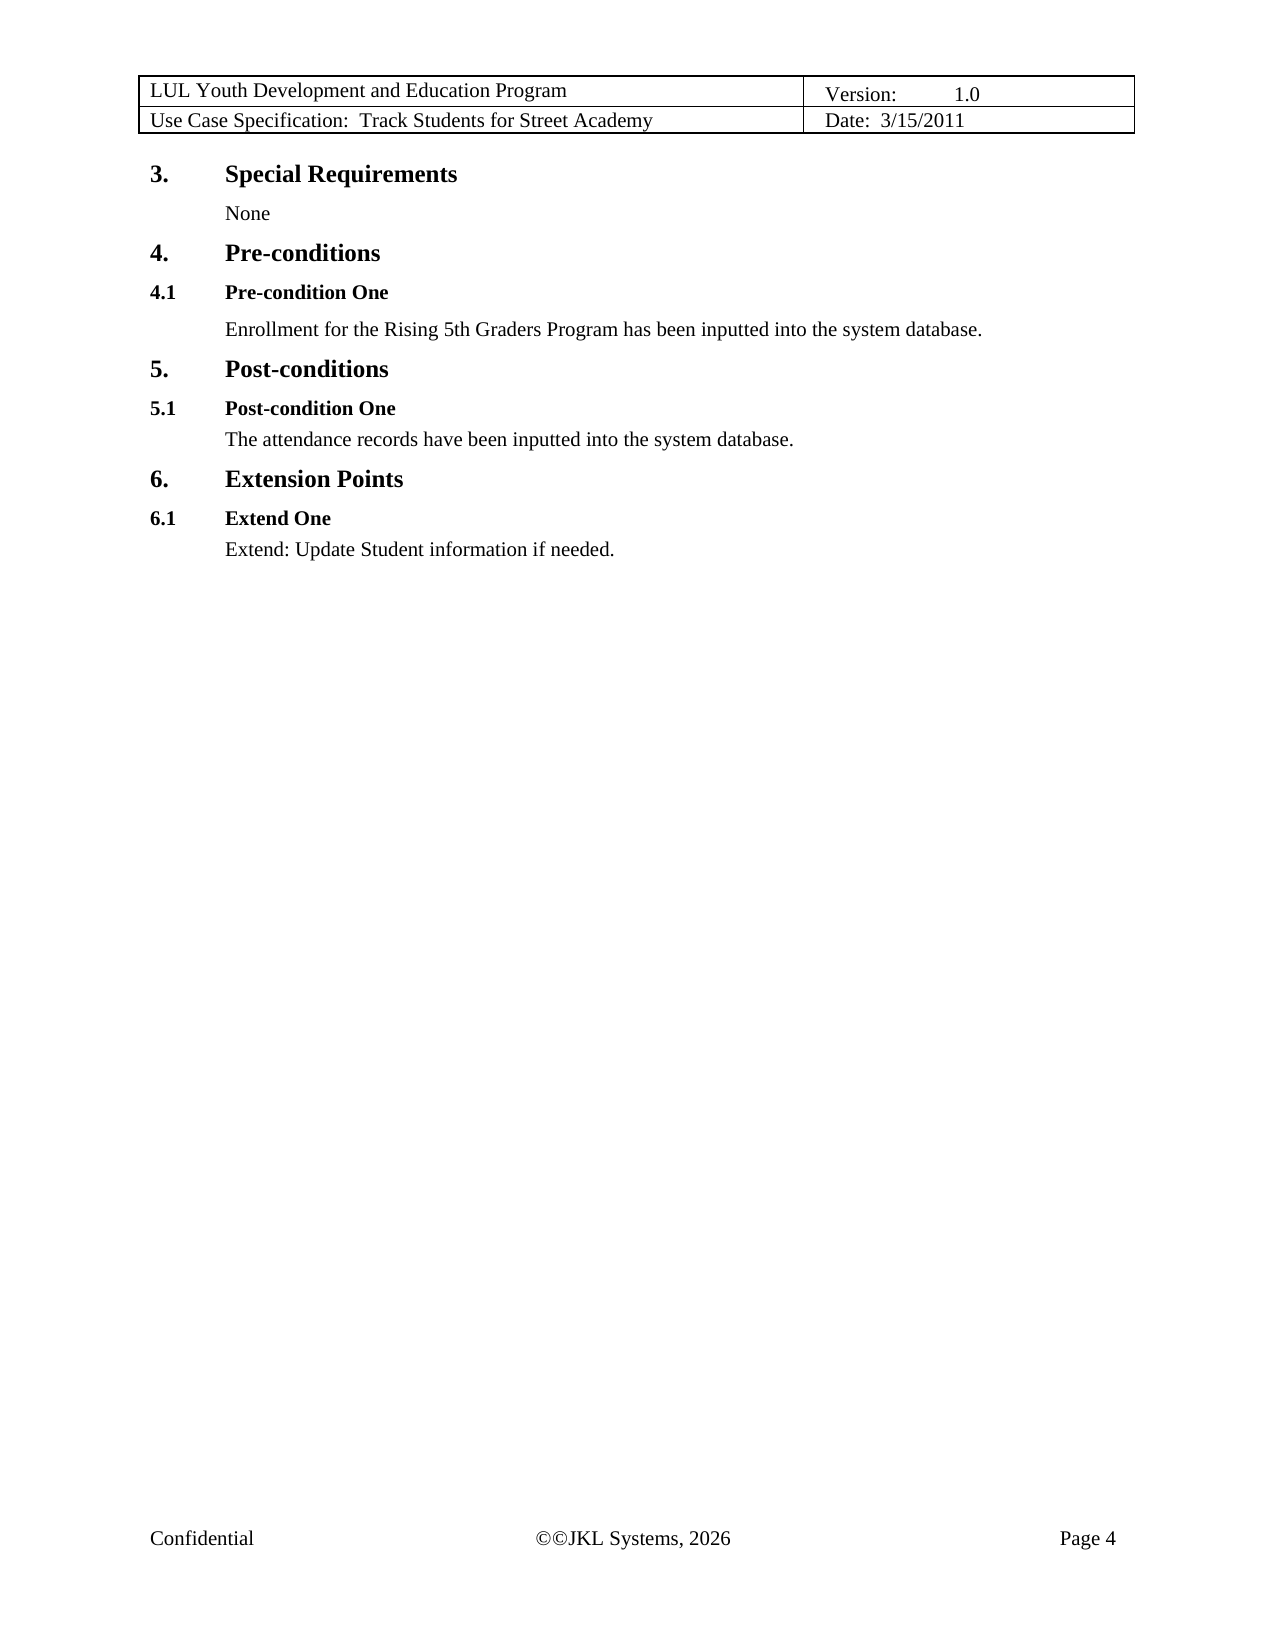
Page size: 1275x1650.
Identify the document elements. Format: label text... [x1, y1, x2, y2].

subtitle Extension Points [150, 464, 1125, 493]
subtitle Post-conditions [150, 354, 1125, 383]
subtitle None [225, 200, 1125, 225]
subtitle Pre-conditions [150, 238, 1125, 266]
subtitle Special Requirements [150, 159, 1125, 188]
subtitle Enrollment for the Rising 5th Graders Program has been inputted into the system database. [225, 316, 1125, 341]
subtitle Post-condition One [150, 395, 1125, 420]
text Extend: Update Student information if needed. [225, 536, 1125, 561]
subtitle Pre-condition One [150, 279, 1125, 304]
subtitle Extend One [150, 505, 1125, 530]
text The attendance records have been inputted into the system database. [225, 426, 1125, 451]
